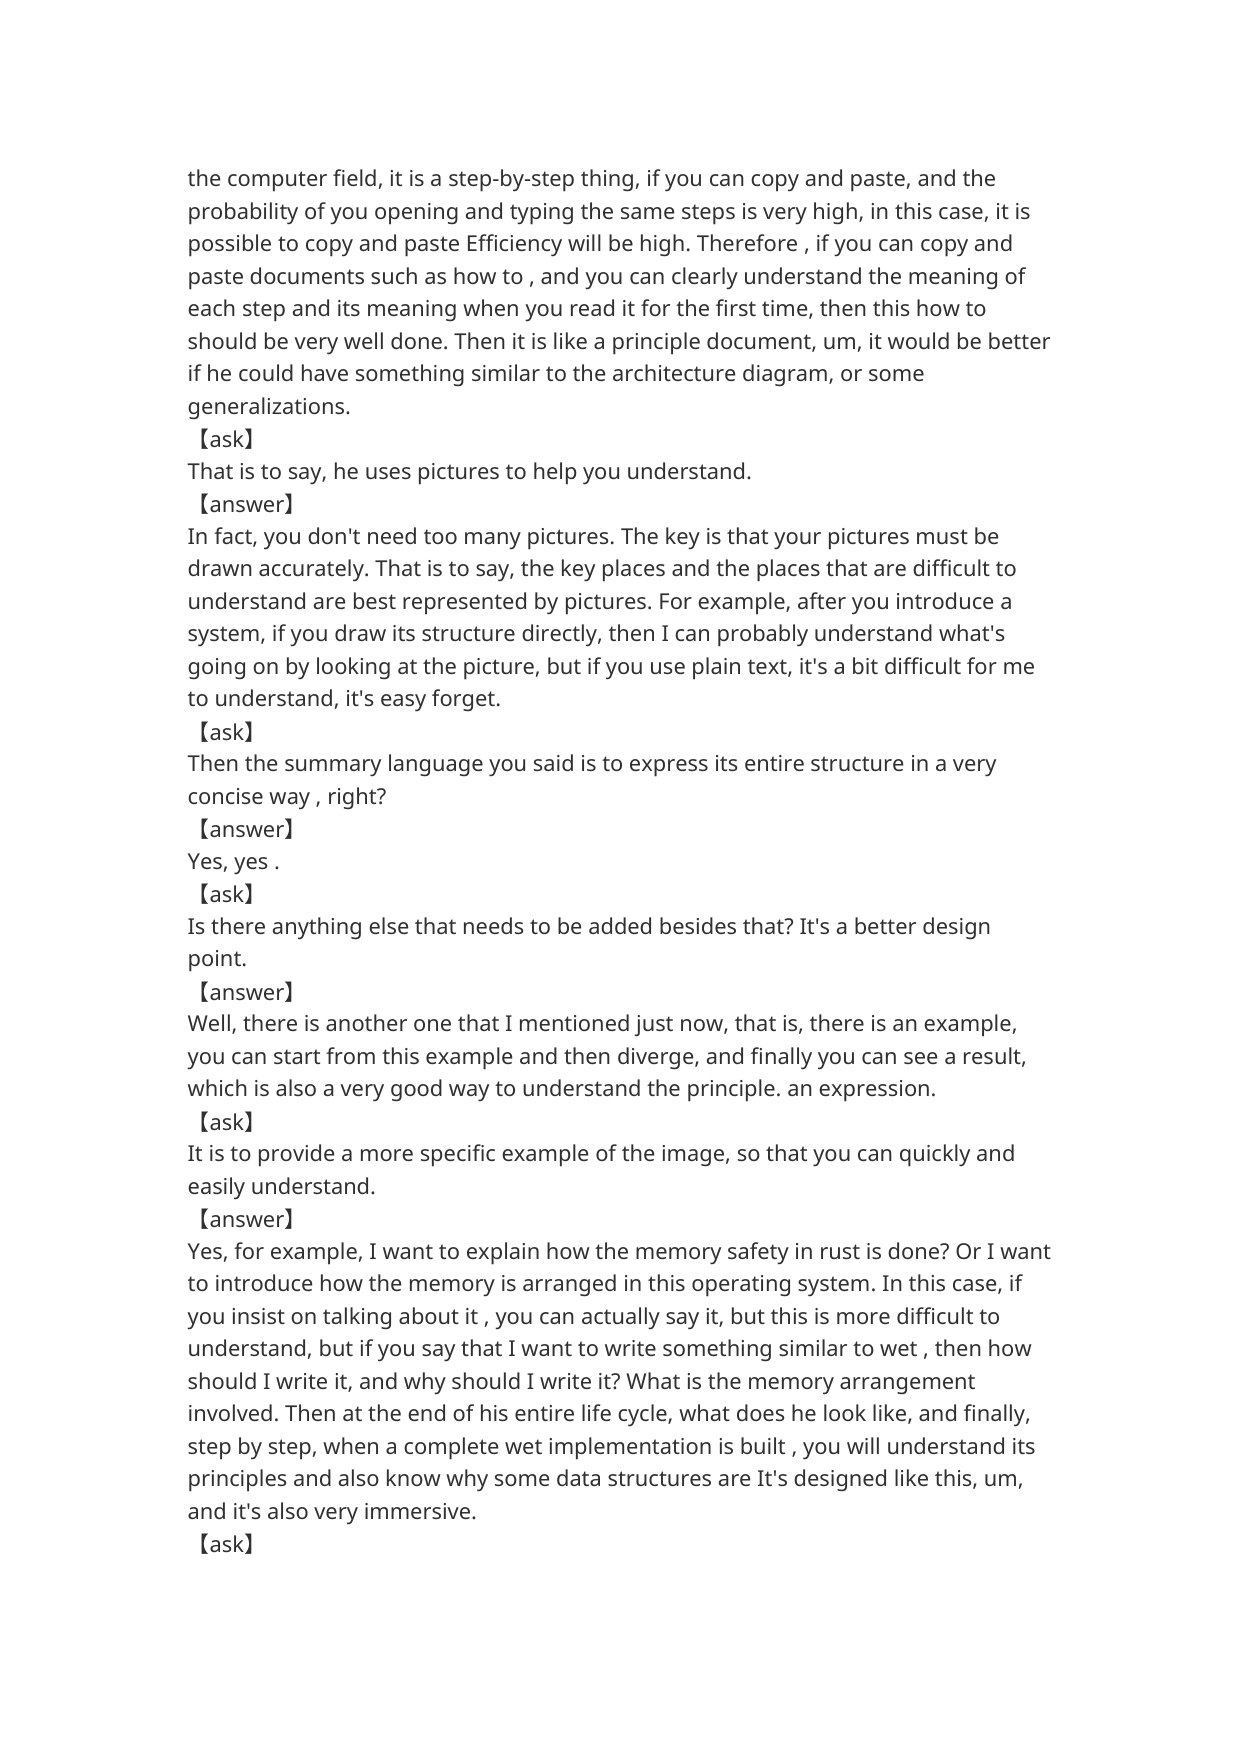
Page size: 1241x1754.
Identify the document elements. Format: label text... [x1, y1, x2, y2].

text 【answer】 [187, 974, 1053, 1007]
text Yes, yes . [187, 844, 1053, 877]
text Well, there is another one that I mentioned just now, that is, there is an example, you can start from this example and then diverge, and finally you can see a result, which is also a very good way to understand the principle. an expression. [187, 1007, 1053, 1104]
text 【ask】 [187, 877, 1053, 909]
text 【ask】 [187, 1527, 1053, 1559]
text Then the summary language you said is to express its entire structure in a very concise way , right? [187, 747, 1053, 812]
text Is there anything else that needs to be added besides that? It's a better design point. [187, 909, 1053, 974]
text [187, 162, 1053, 422]
text 【answer】 [187, 812, 1053, 844]
text That is to say, he uses pictures to help you understand. [187, 454, 1053, 487]
text 【answer】 [187, 1202, 1053, 1234]
text In fact, you don't need too many pictures. The key is that your pictures must be drawn accurately. That is to say, the key places and the places that are difficult to understand are best represented by pictures. For example, after you introduce a system, if you draw its structure directly, then I can probably understand what's going on by looking at the picture, but if you use plain text, it's a bit difficult for me to understand, it's easy forget. [187, 519, 1053, 714]
text It is to provide a more specific example of the image, so that you can quickly and easily understand. [187, 1137, 1053, 1202]
text 【ask】 [187, 714, 1053, 747]
text 【answer】 [187, 487, 1053, 519]
text 【ask】 [187, 1104, 1053, 1137]
text 【ask】 [187, 422, 1053, 454]
text Yes, for example, I want to explain how the memory safety in rust is done? Or I want to introduce how the memory is arranged in this operating system. In this case, if you insist on talking about it , you can actually say it, but this is more difficult to understand, but if you say that I want to write something similar to wet , then how should I write it, and why should I write it? What is the memory arrangement involved. Then at the end of his entire life cycle, what does he look like, and finally, step by step, when a complete wet implementation is built , you will understand its principles and also know why some data structures are It's designed like this, um, and it's also very immersive. [187, 1234, 1053, 1527]
